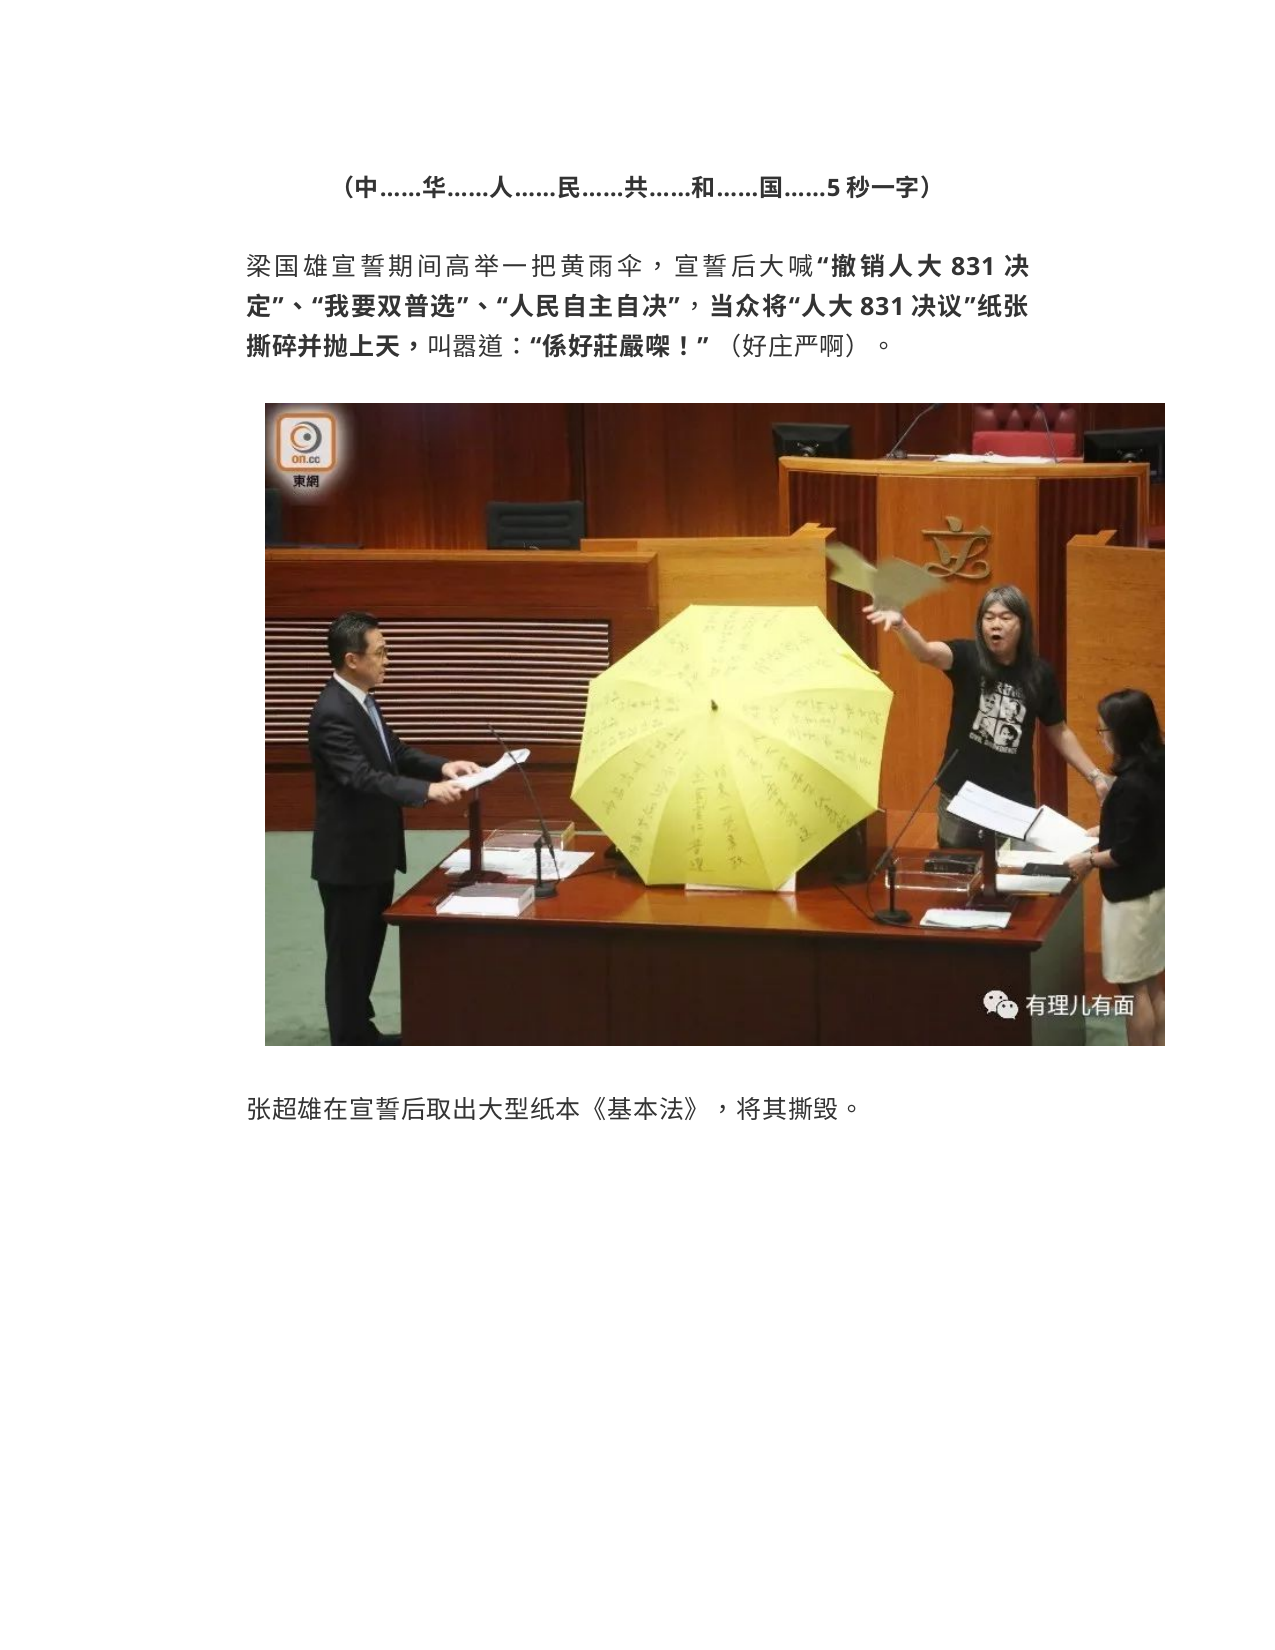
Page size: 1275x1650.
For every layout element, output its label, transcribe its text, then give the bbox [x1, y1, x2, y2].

text 张超雄在宣誓后取出大型纸本《基本法》，将其撕毁。 [246, 1086, 1029, 1126]
picture [265, 403, 1165, 1046]
text （中……华……人……民……共……和……国……5秒一字）‍ [246, 150, 1029, 203]
text 梁国雄宣誓期间高举一把黄雨伞，宣誓后大喊“撤销人大831决定”、“我要双普选”、“人民自主自决”，当众将“人大831决议”纸张撕碎并抛上天，叫嚣道：“係好莊嚴㗎！” （好庄严啊）。 [246, 243, 1029, 363]
